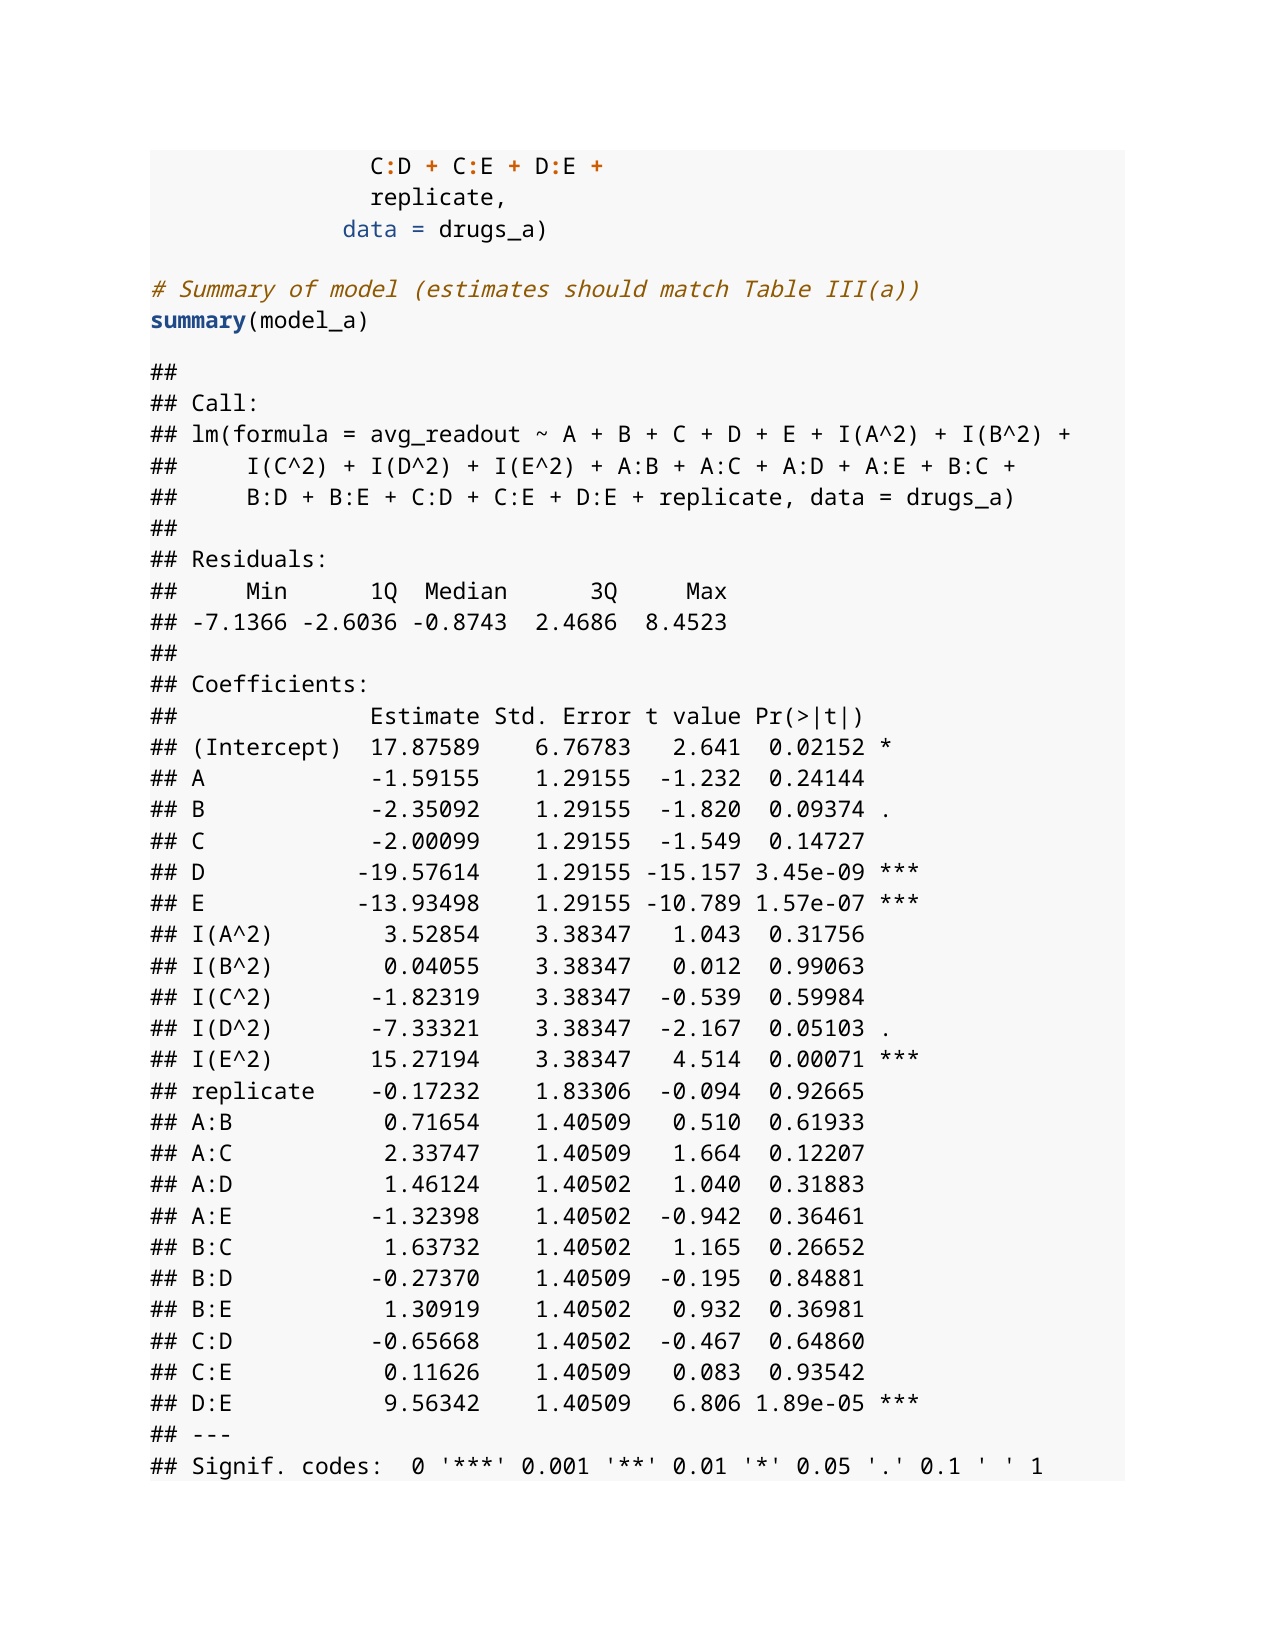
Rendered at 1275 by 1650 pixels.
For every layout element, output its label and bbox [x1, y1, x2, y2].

text [150, 150, 1125, 335]
text [150, 356, 1125, 1481]
